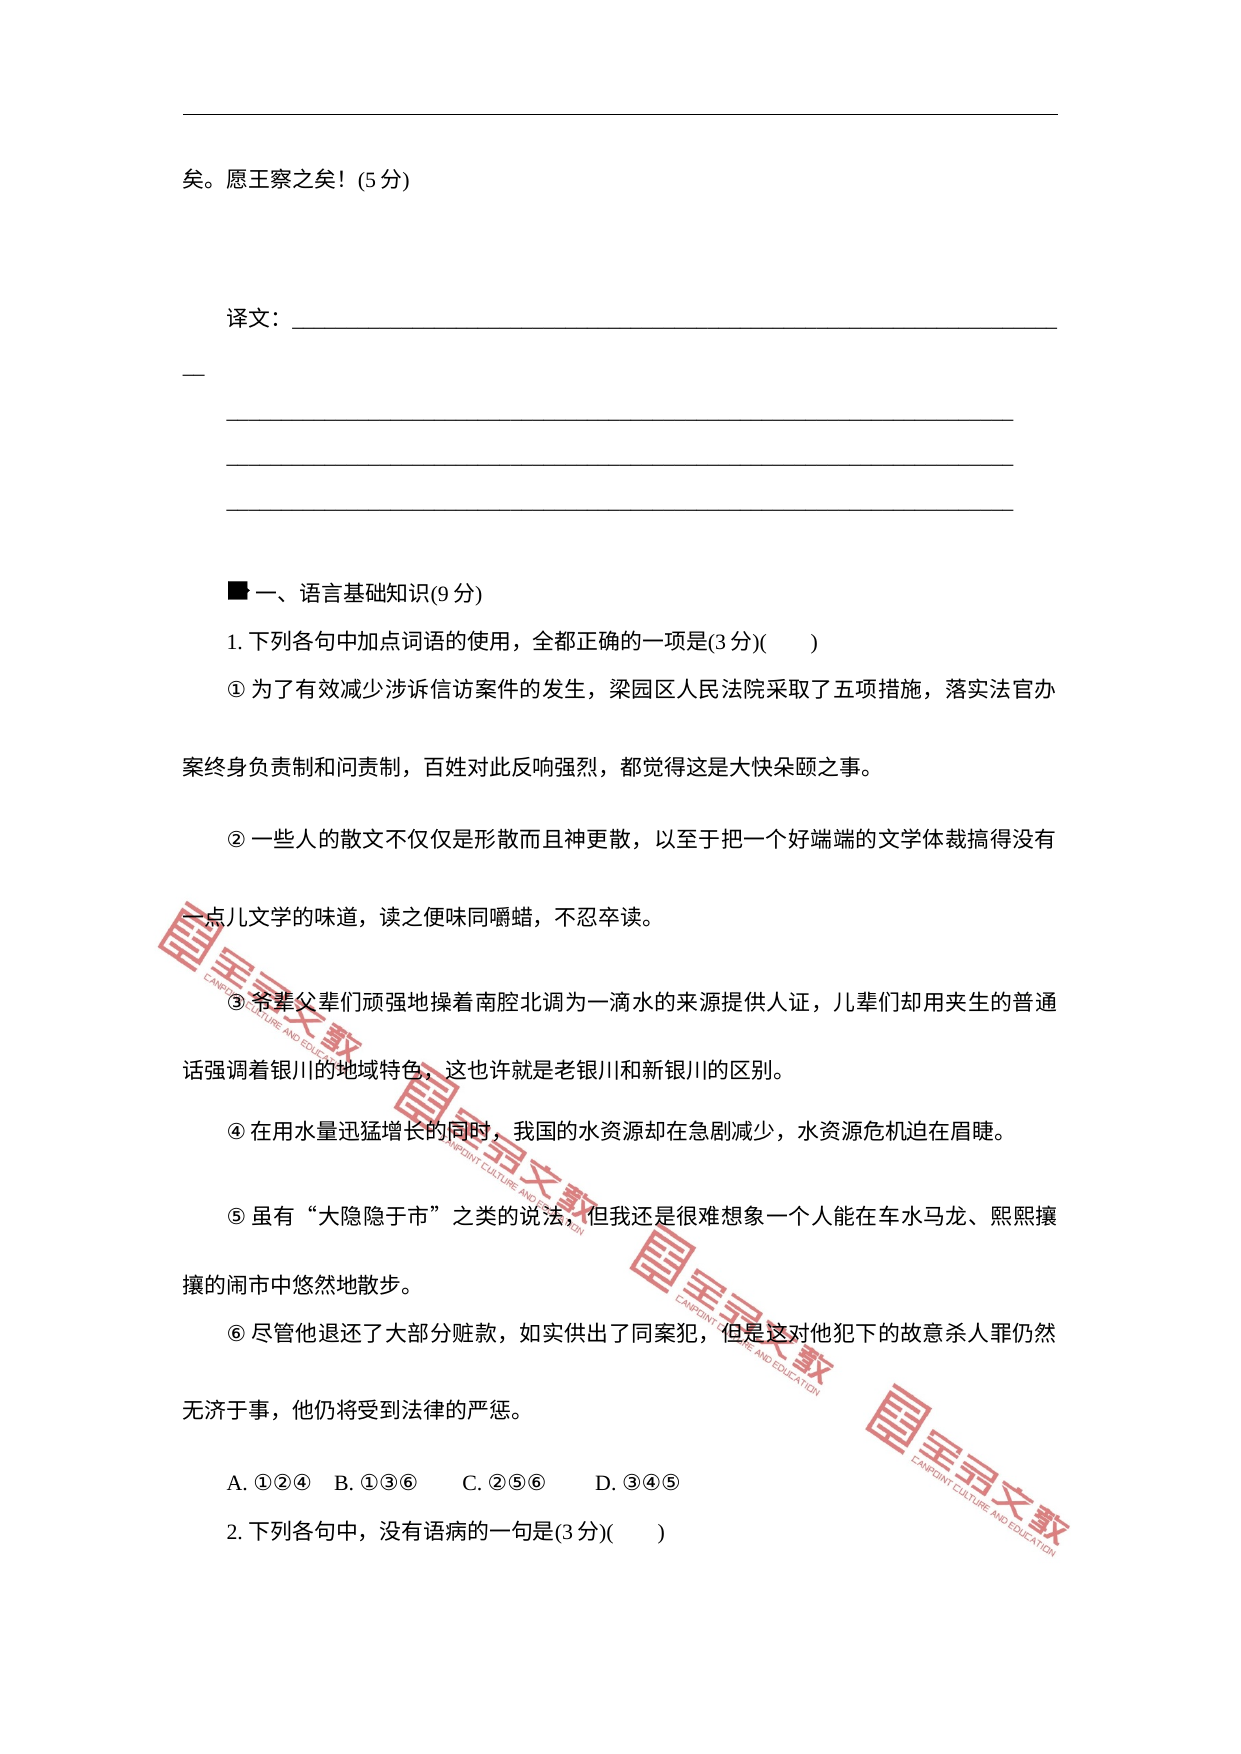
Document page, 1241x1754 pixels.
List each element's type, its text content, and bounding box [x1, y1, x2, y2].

text ⑥尽管他退还了大部分赃款，如实供出了同案犯，但是这对他犯下的故意杀人罪仍然无济于事，他仍将受到法律的严惩。 [183, 1316, 1058, 1446]
text ________________________________________________________________________ [183, 484, 1058, 517]
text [183, 394, 1058, 427]
text ①为了有效减少涉诉信访案件的发生，梁园区人民法院采取了五项措施，落实法官办案终身负责制和问责制，百姓对此反响强烈，都觉得这是大快朵颐之事。 [183, 672, 1058, 802]
text A. ①②④ B. ①③⑥ C. ②⑤⑥ D. ③④⑤ [183, 1466, 1058, 1498]
text 2. 下列各句中，没有语病的一句是(3分)( ) [183, 1514, 1058, 1546]
text ④在用水量迅猛增长的同时，我国的水资源却在急剧减少，水资源危机迫在眉睫。 [183, 1101, 1058, 1166]
text ③爷辈父辈们顽强地操着南腔北调为一滴水的来源提供人证，儿辈们却用夹生的普通话强调着银川的地域特色，这也许就是老银川和新银川的区别。 [183, 972, 1058, 1086]
picture [111, 493, 1117, 1754]
text ________________________________________________________________________ [183, 439, 1058, 472]
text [183, 162, 1058, 194]
text 1. 下列各句中加点词语的使用，全都正确的一项是(3分)( ) [183, 624, 1058, 656]
text ⑤虽有“大隐隐于市”之类的说法，但我还是很难想象一个人能在车水马龙、熙熙攘攘的闹市中悠然地散步。 [183, 1186, 1058, 1300]
text 译文：________________________________________________________________________ [183, 301, 1058, 382]
text ②一些人的散文不仅仅是形散而且神更散，以至于把一个好端端的文学体裁搞得没有一点儿文学的味道，读之便味同嚼蜡，不忍卒读。 [183, 822, 1058, 952]
text 一、语言基础知识(9分) [183, 576, 1058, 608]
